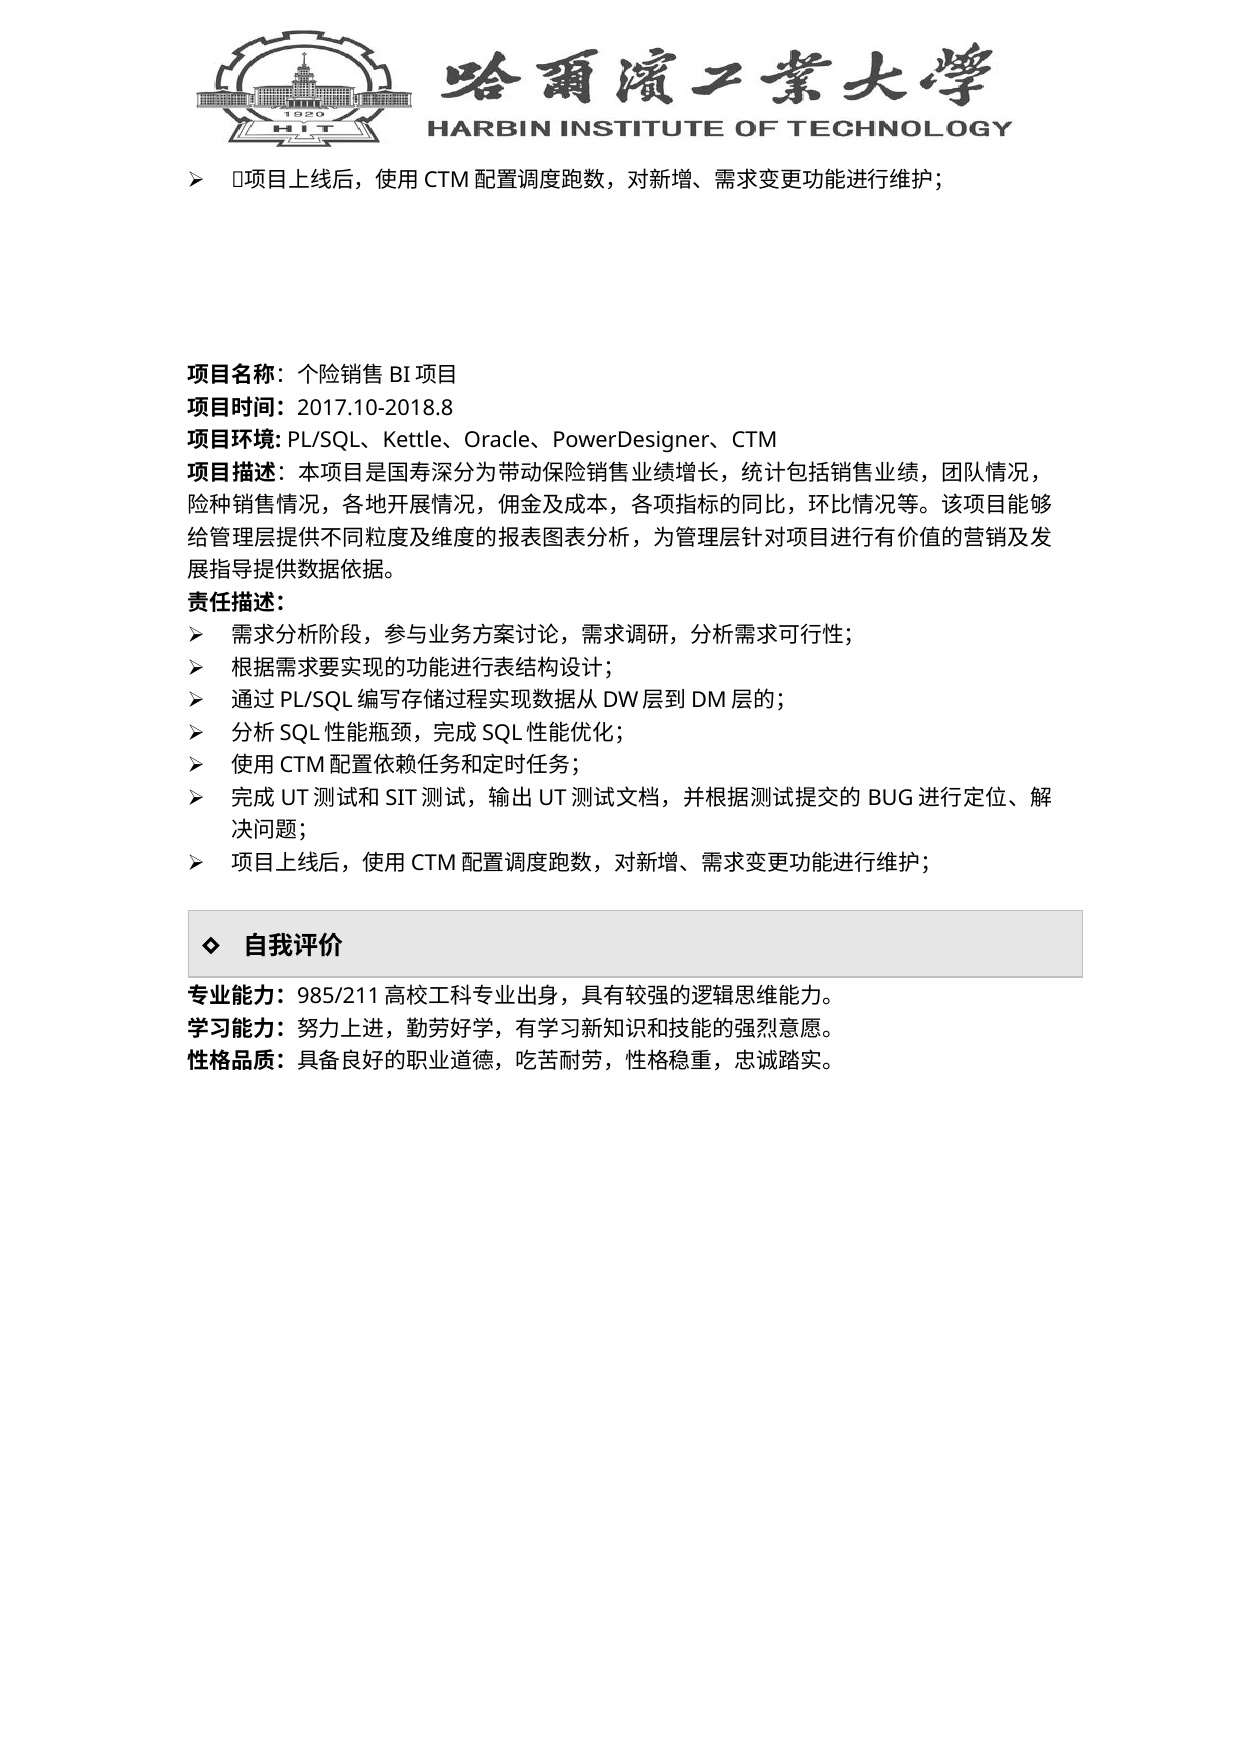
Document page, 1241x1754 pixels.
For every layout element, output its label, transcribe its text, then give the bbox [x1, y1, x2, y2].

list 项目描述：本项目是国寿深分为带动保险销售业绩增长，统计包括销售业绩，团队情况，险种销售情况，各地开展情况，佣金及成本，各项指标的同比，环比情况等。该项目能够给管理层提供不同粒度及维度的报表图表分析，为管理层针对项目进行有价值的营销及发展指导提供数据依据。 [187, 454, 1053, 584]
list 根据需求要实现的功能进行表结构设计； [187, 649, 1053, 682]
list 需求分析阶段，参与业务方案讨论，需求调研，分析需求可行性； [187, 617, 1053, 649]
list 项目环境: PL/SQL、Kettle、Oracle、PowerDesigner、CTM [187, 422, 1053, 454]
list 性格品质：具备良好的职业道德，吃苦耐劳，性格稳重，忠诚踏实。 [187, 1043, 1053, 1075]
list 完成UT测试和SIT测试，输出UT测试文档，并根据测试提交的BUG进行定位、解决问题； [187, 779, 1053, 844]
picture [179, 14, 1043, 163]
list 项目时间：2017.10-2018.8 [187, 389, 1053, 422]
list 项目上线后，使用CTM配置调度跑数，对新增、需求变更功能进行维护； [187, 162, 1053, 194]
list 通过PL/SQL编写存储过程实现数据从DW层到DM层的； [187, 682, 1053, 714]
list 分析SQL性能瓶颈，完成SQL性能优化； [187, 714, 1053, 747]
list 学习能力：努力上进，勤劳好学，有学习新知识和技能的强烈意愿。 [187, 1010, 1053, 1043]
table_header 自我评价 [189, 911, 1082, 976]
list 使用CTM配置依赖任务和定时任务； [187, 747, 1053, 779]
list 项目名称：个险销售BI项目 [187, 357, 1053, 389]
list 专业能力：985/211高校工科专业出身，具有较强的逻辑思维能力。 [187, 978, 1053, 1010]
list 责任描述： [187, 584, 1053, 617]
list 项目上线后，使用CTM配置调度跑数，对新增、需求变更功能进行维护； [187, 844, 1053, 877]
